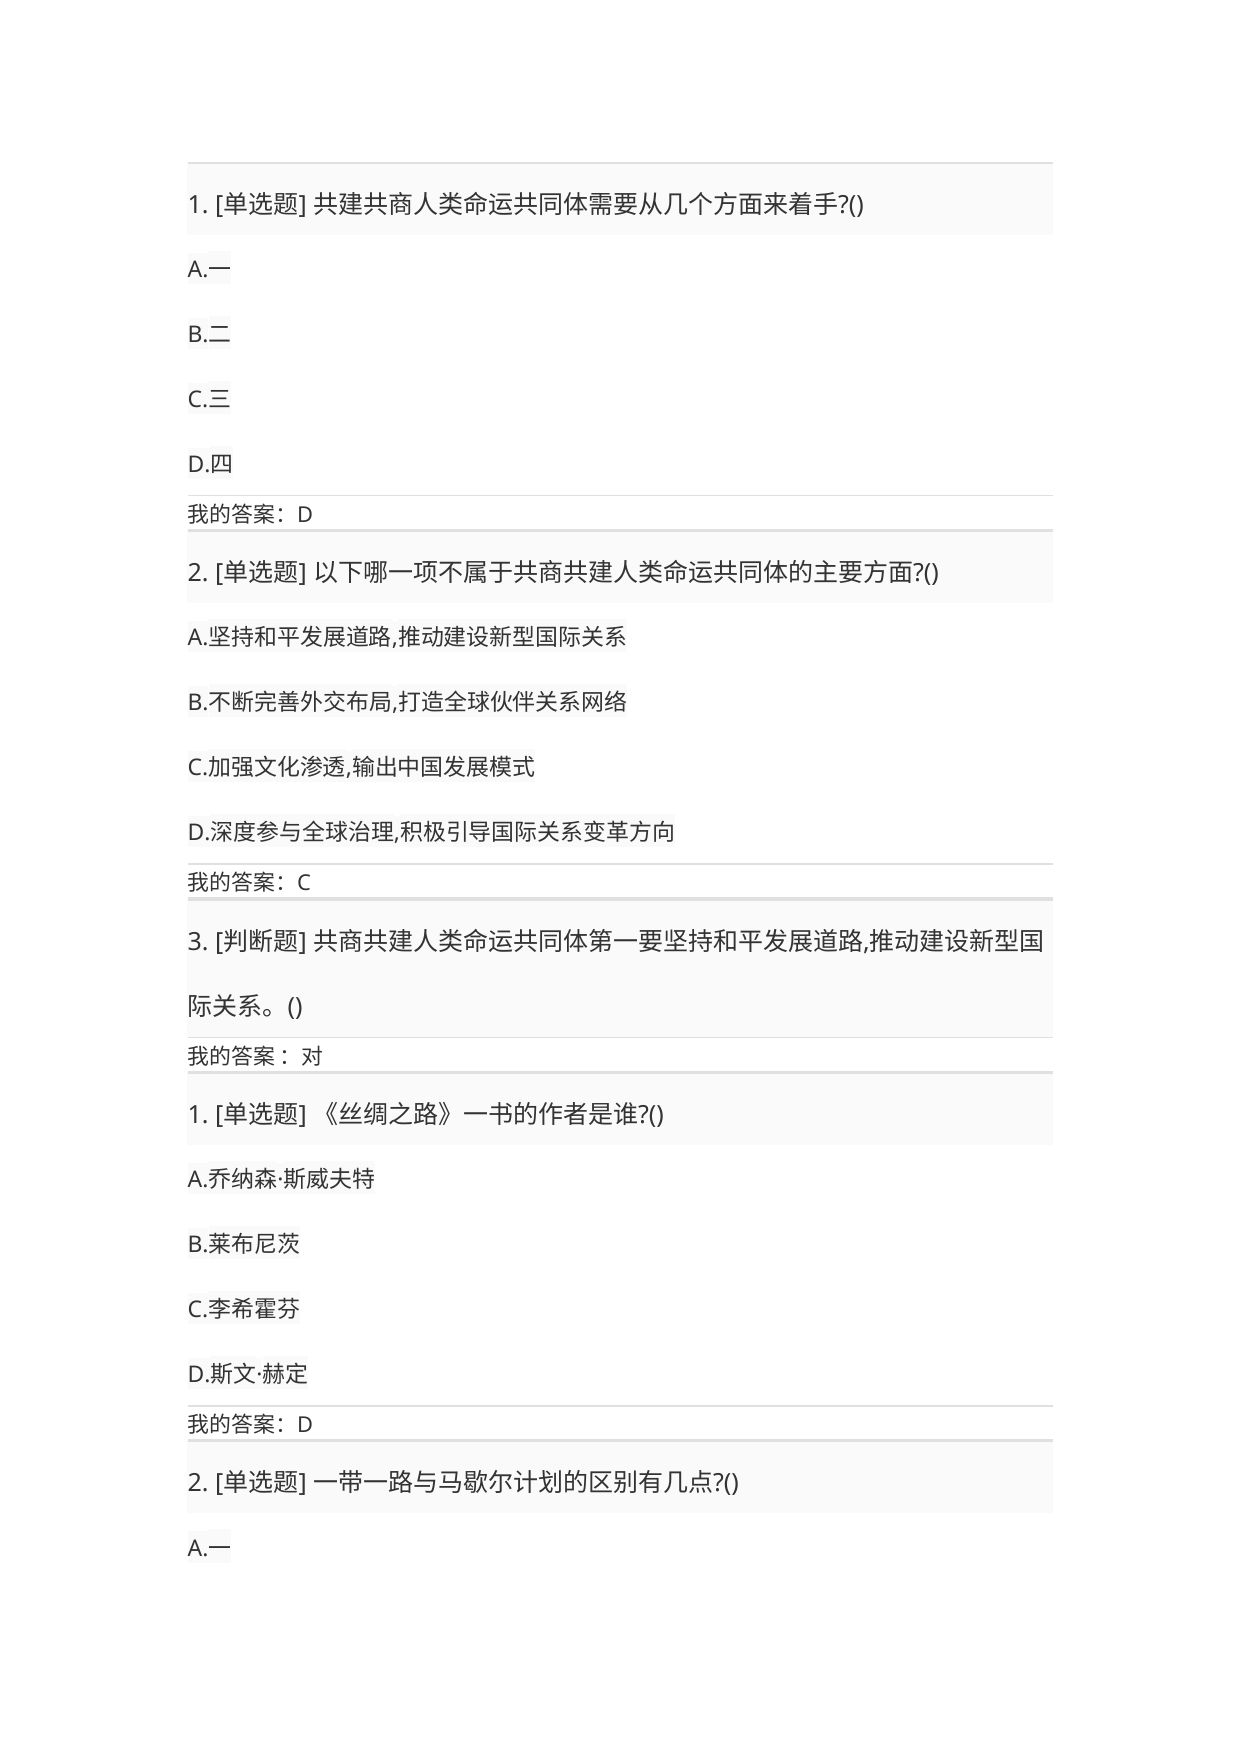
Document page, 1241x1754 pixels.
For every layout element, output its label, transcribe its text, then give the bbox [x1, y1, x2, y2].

text A.一 [187, 235, 1053, 300]
text 我的答案：D [297, 1407, 1053, 1439]
text 3. [判断题] 共商共建人类命运共同体第一要坚持和平发展道路,推动建设新型国际关系。() [187, 900, 1053, 1037]
text 我的答案 ：对 [187, 1038, 1053, 1072]
text A.乔纳森·斯威夫特 [187, 1145, 1053, 1210]
text A.坚持和平发展道路,推动建设新型国际关系 [187, 603, 1053, 668]
text D.四 [187, 430, 1053, 495]
text C.三 [187, 365, 1053, 430]
text C.加强文化渗透,输出中国发展模式 [187, 733, 1053, 798]
text 1. [单选题] 共建共商人类命运共同体需要从几个方面来着手?() [187, 163, 1053, 235]
text 1. [单选题] 《丝绸之路》一书的作者是谁?() [187, 1073, 1053, 1145]
text C.李希霍芬 [187, 1275, 1053, 1340]
text 2. [单选题] 以下哪一项不属于共商共建人类命运共同体的主要方面?() [187, 531, 1053, 603]
text B.不断完善外交布局,打造全球伙伴关系网络 [187, 668, 1053, 733]
text A.一 [187, 1513, 1053, 1578]
text B.二 [187, 300, 1053, 365]
text B.莱布尼茨 [187, 1210, 1053, 1275]
text 2. [单选题] 一带一路与马歇尔计划的区别有几点?() [187, 1442, 1053, 1513]
text D.斯文·赫定 [187, 1340, 1053, 1405]
text 我的答案：C [297, 865, 1053, 897]
text 我的答案：D [187, 496, 1053, 530]
text D.深度参与全球治理,积极引导国际关系变革方向 [187, 798, 1053, 863]
